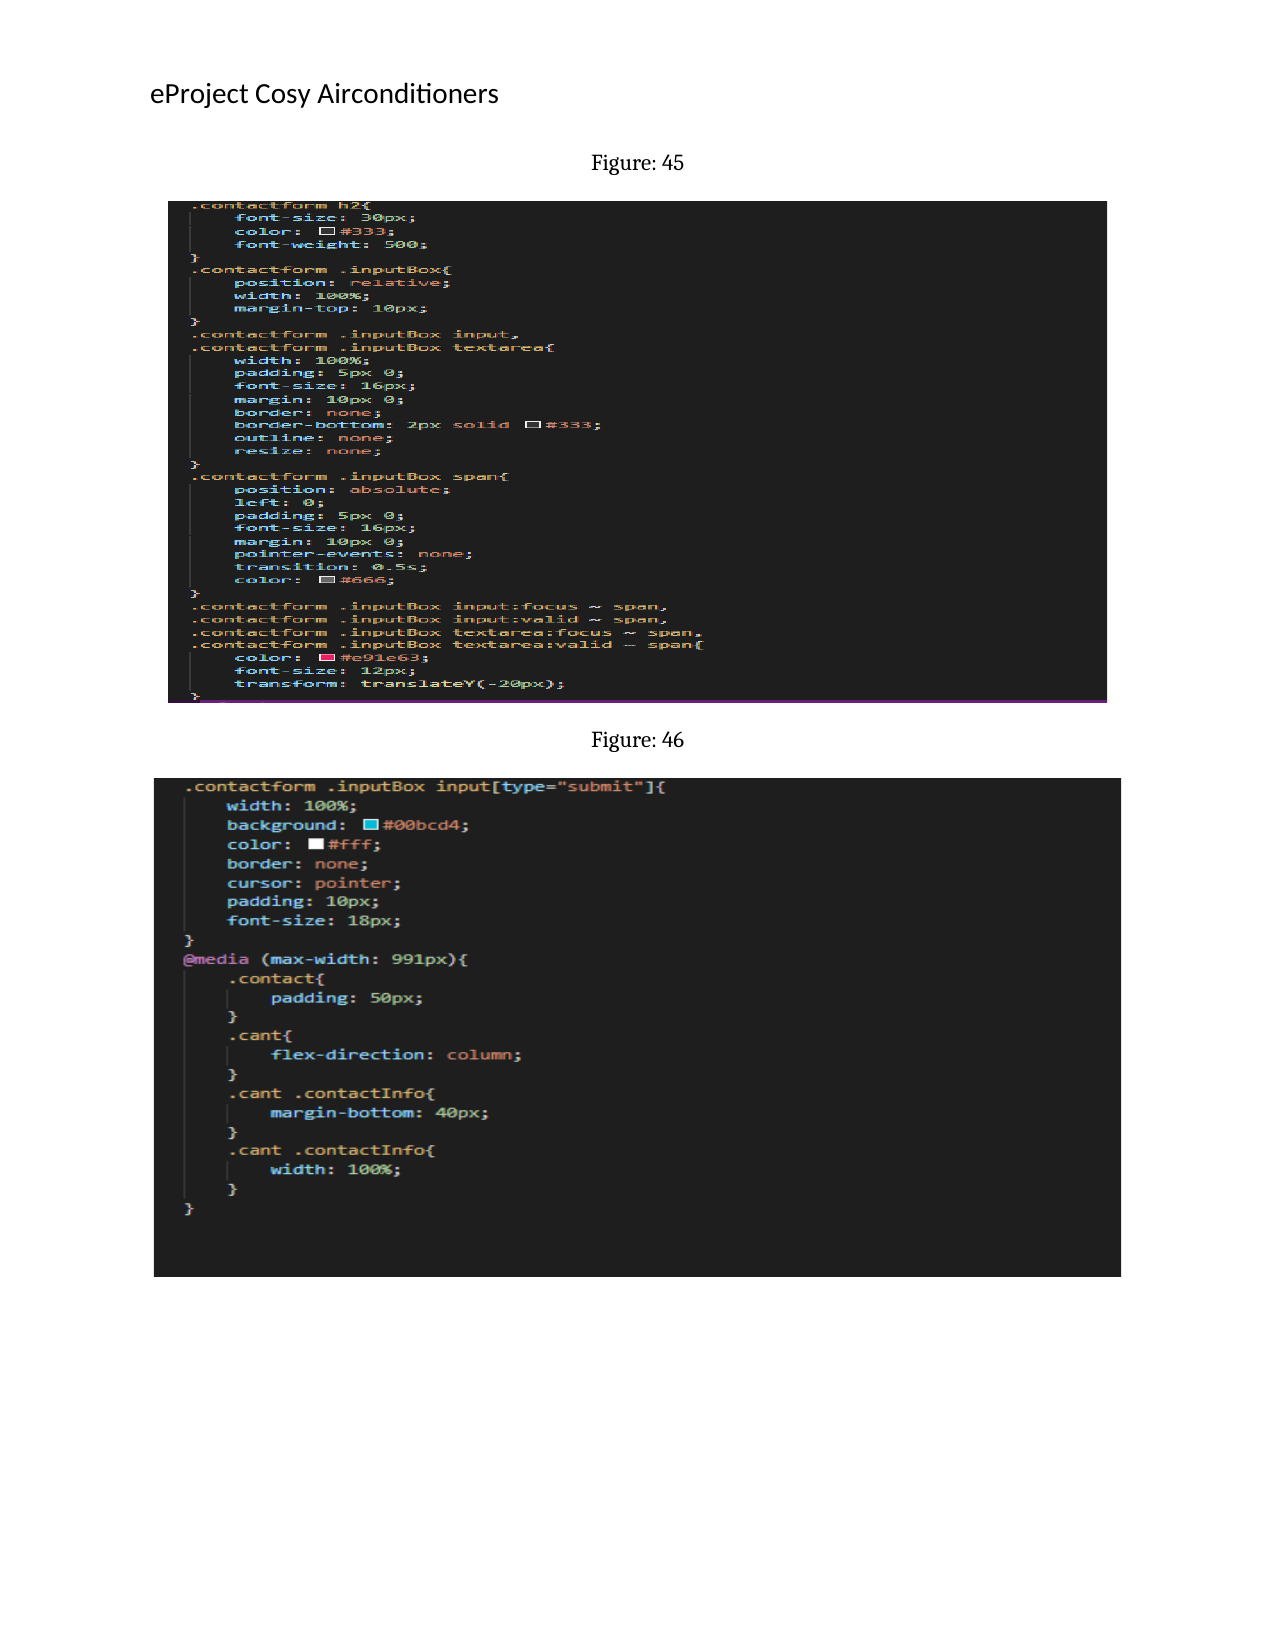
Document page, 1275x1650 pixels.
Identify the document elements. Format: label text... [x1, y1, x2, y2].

text Figure: 46 [150, 727, 1125, 754]
picture [153, 778, 1122, 1277]
picture [168, 201, 1108, 703]
text Figure: 45 [150, 150, 1125, 176]
